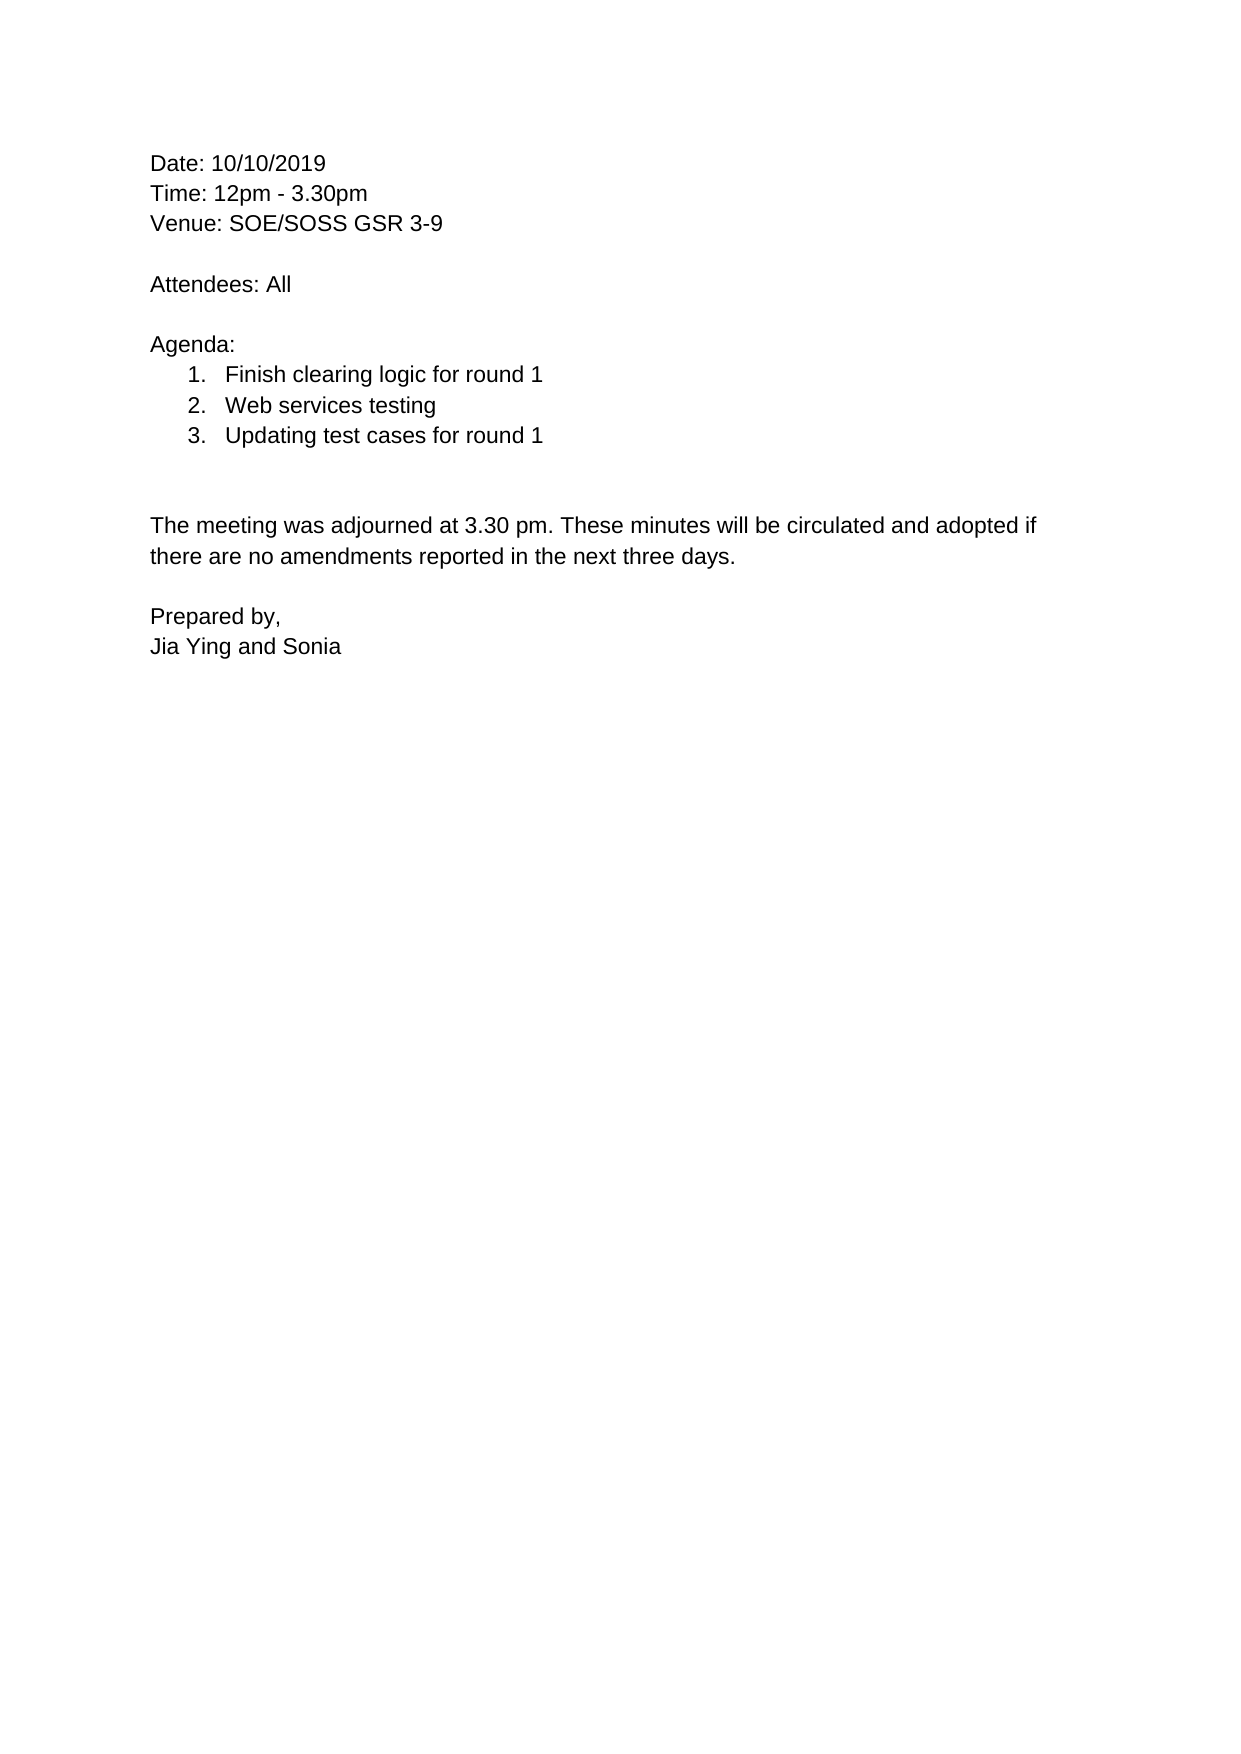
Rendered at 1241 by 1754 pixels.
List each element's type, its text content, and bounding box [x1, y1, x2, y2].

text Date: 10/10/2019 [150, 150, 1090, 176]
text Jia Ying and Sonia [150, 633, 1090, 660]
text Prepared by, [150, 603, 1090, 629]
list Finish clearing logic for round 1 [187, 361, 1090, 388]
text Attendees: All [150, 271, 1090, 297]
list Updating test cases for round 1 [187, 422, 1090, 448]
text Agenda: [150, 331, 1090, 358]
list Web services testing [187, 392, 1090, 418]
text Time: 12pm - 3.30pm [150, 180, 1090, 207]
text Venue: SOE/SOSS GSR 3-9 [150, 210, 1090, 237]
text The meeting was adjourned at 3.30 pm. These minutes will be circulated and adopted if there are no amendments reported in the next three days. [150, 512, 1090, 569]
